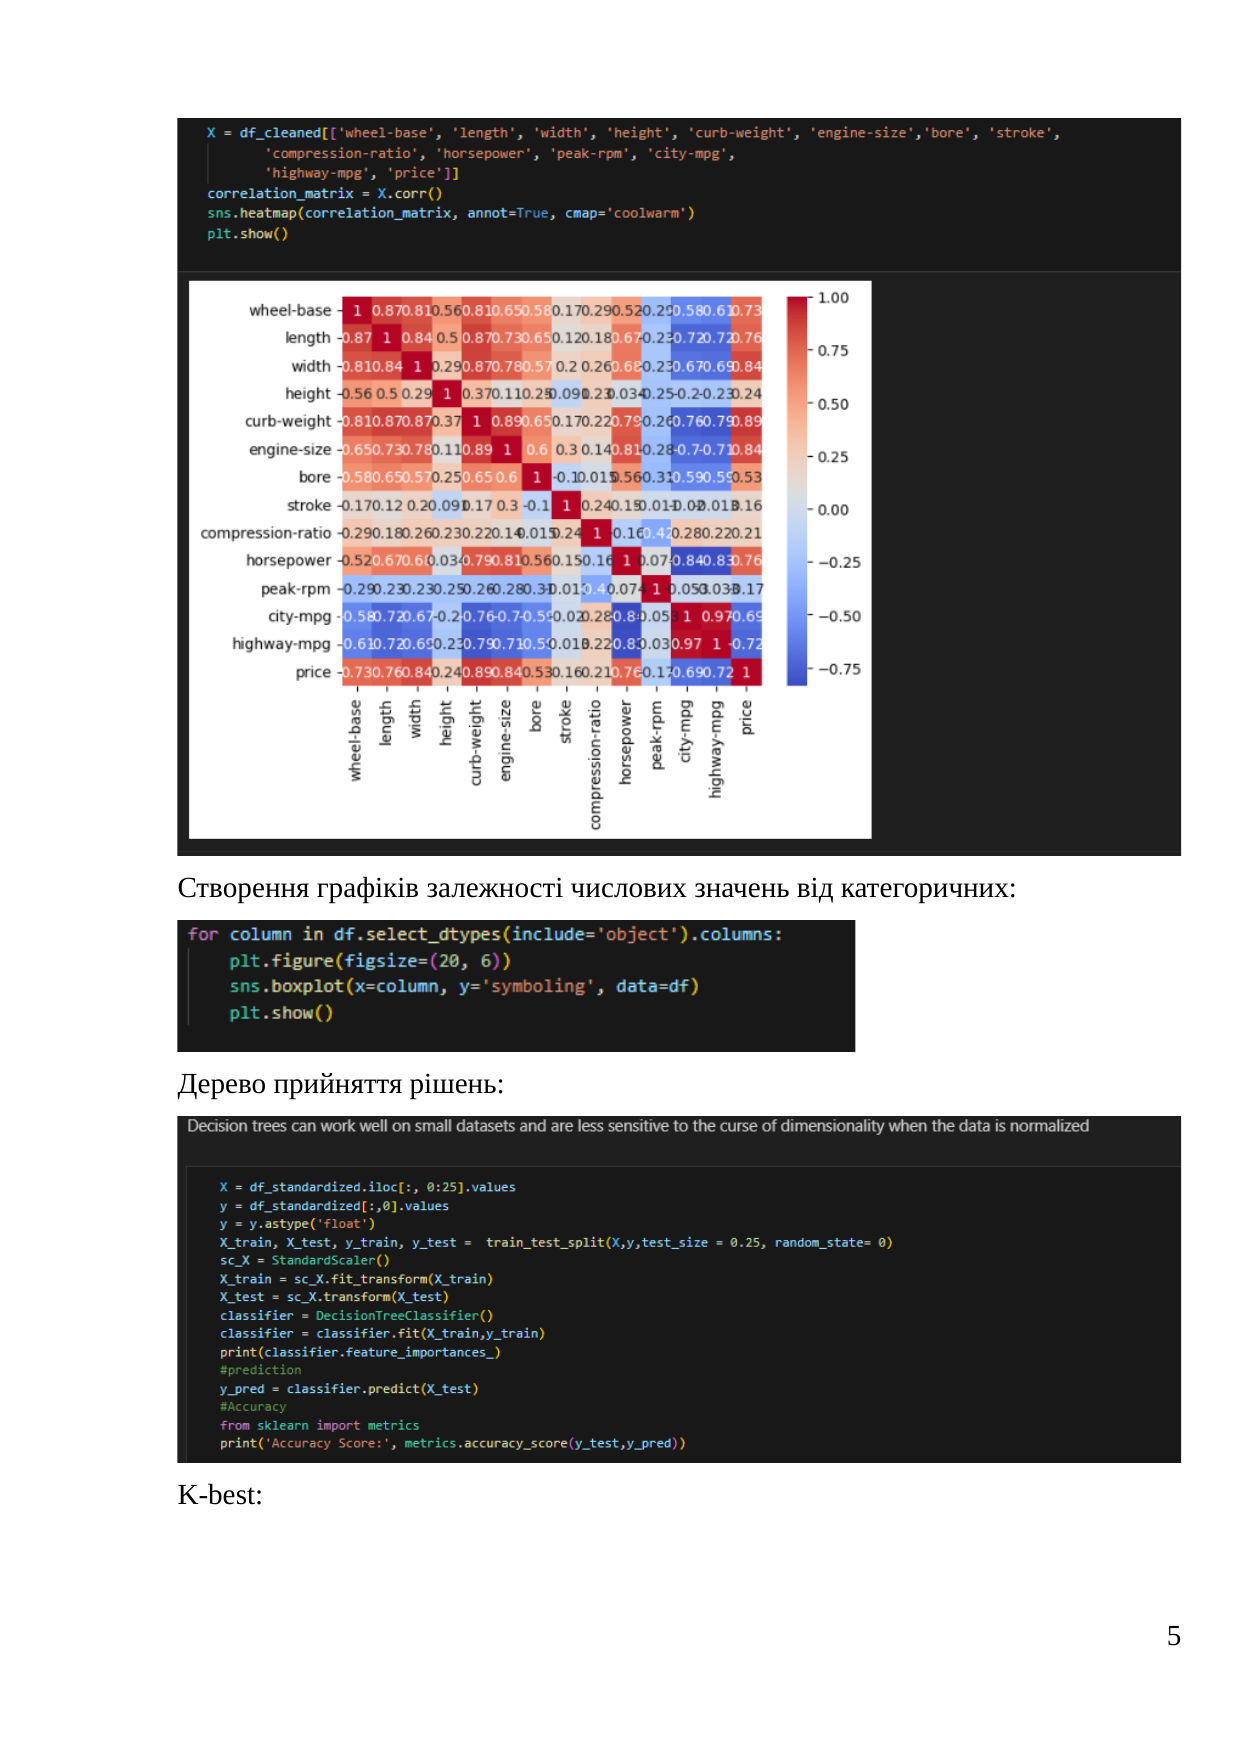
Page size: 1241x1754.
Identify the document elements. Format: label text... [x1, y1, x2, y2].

picture [177, 1116, 1182, 1463]
text Створення графіків залежності числових значень від категоричних: [177, 870, 1181, 904]
text K-best: [177, 1477, 1181, 1511]
picture [177, 118, 1182, 856]
text Дерево прийняття рішень: [177, 1066, 1181, 1100]
picture [177, 920, 856, 1052]
